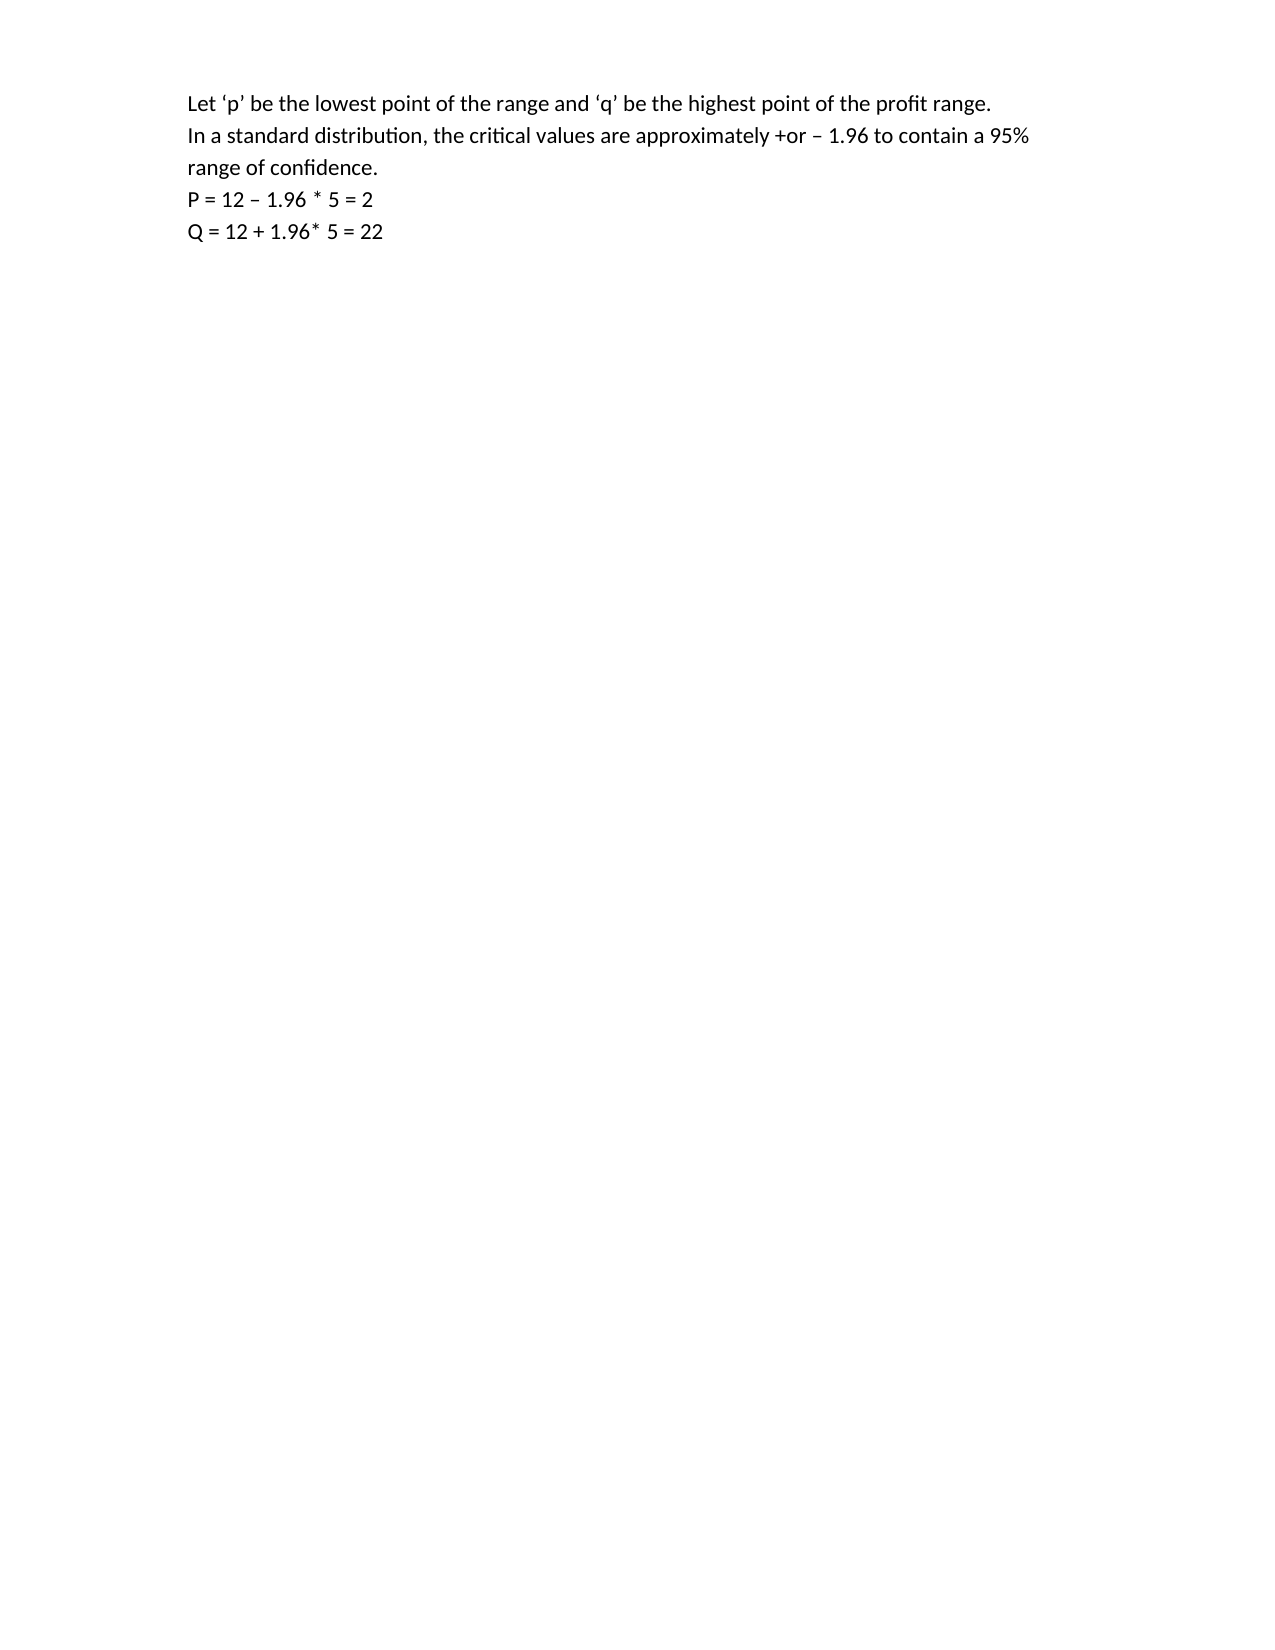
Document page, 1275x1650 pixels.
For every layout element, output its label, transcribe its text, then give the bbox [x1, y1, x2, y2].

text Q = 12 + 1.96* 5 = 22 [187, 217, 1087, 245]
text Let ‘p’ be the lowest point of the range and ‘q’ be the highest point of the profit range. [187, 89, 1087, 117]
text P = 12 – 1.96 * 5 = 2 [187, 185, 1087, 213]
text In a standard distribution, the critical values are approximately +or – 1.96 to contain a 95% range of confidence. [187, 121, 1087, 181]
